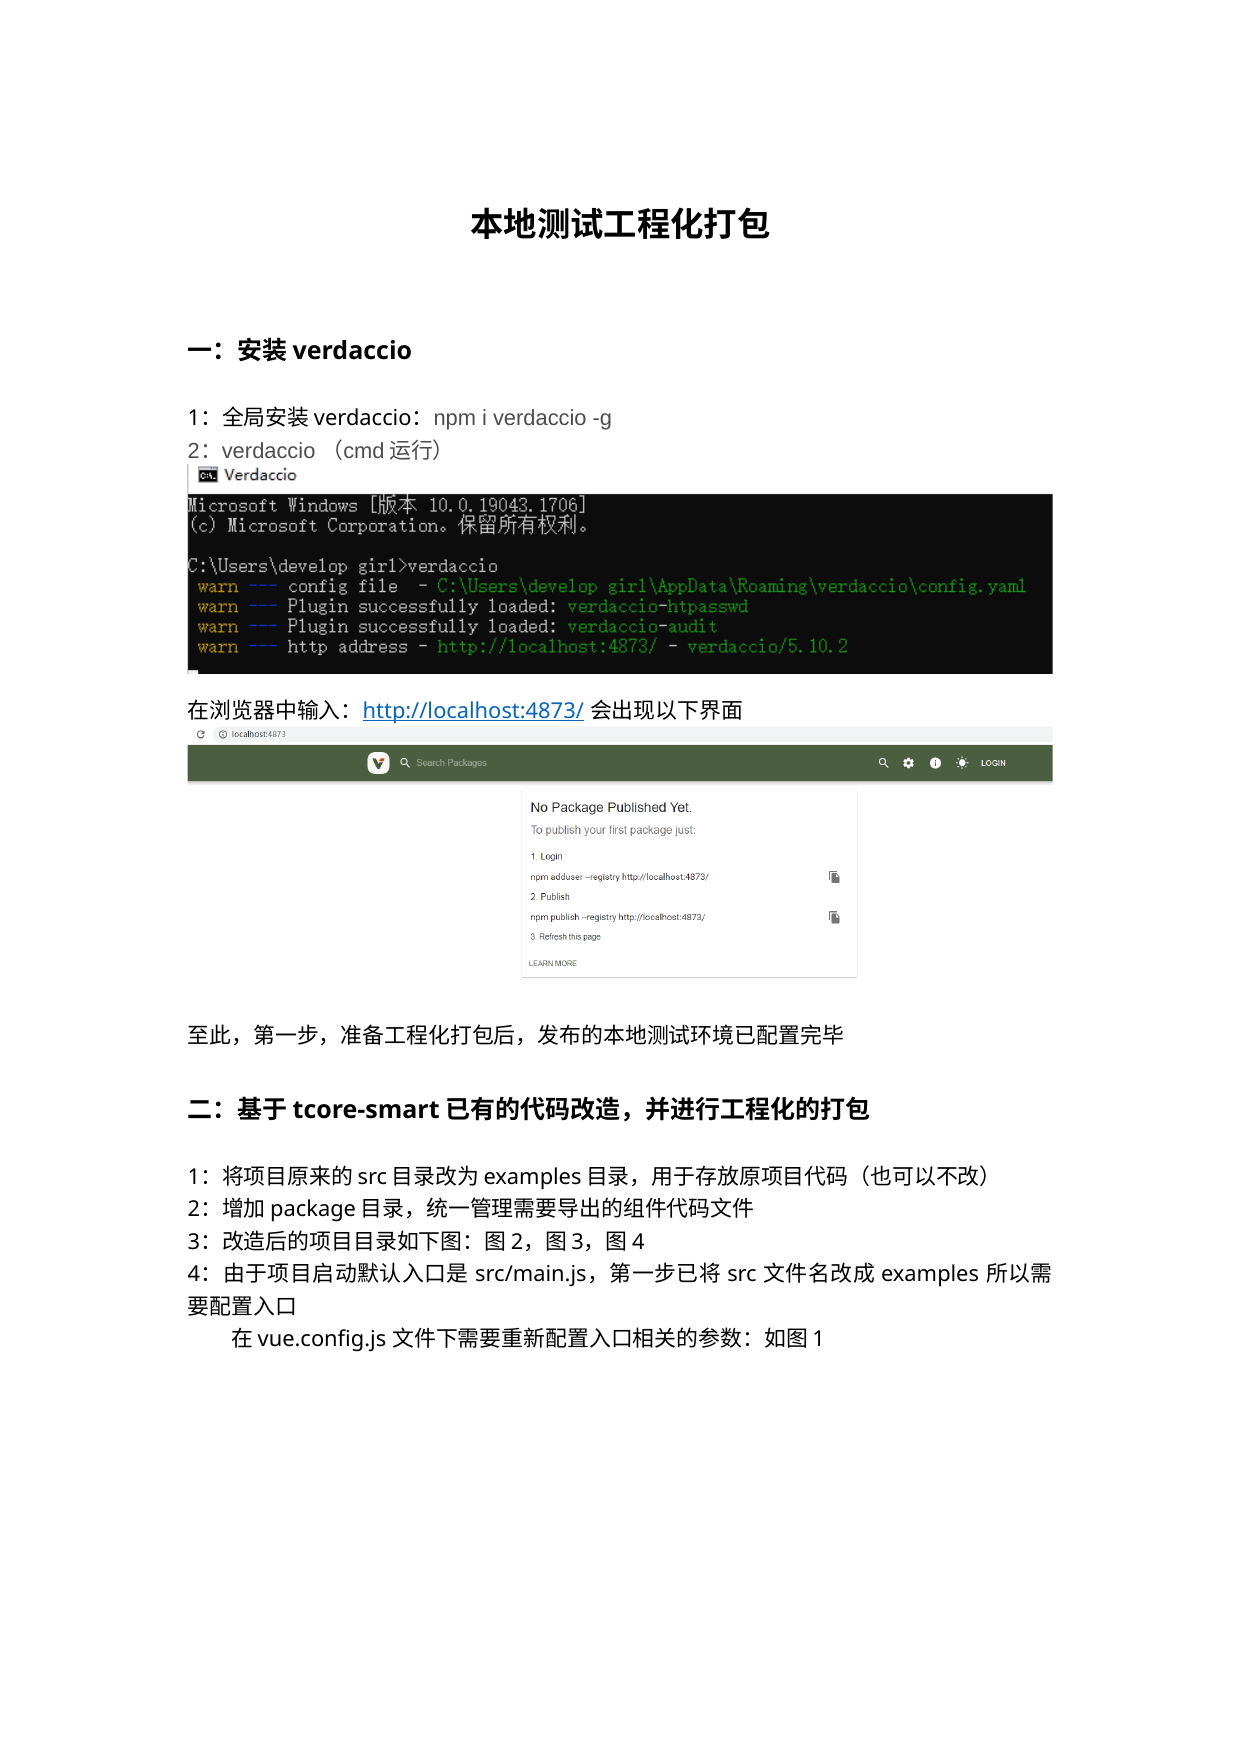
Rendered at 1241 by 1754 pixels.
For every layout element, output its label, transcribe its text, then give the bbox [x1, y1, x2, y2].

subtitle 一：安装verdaccio [187, 316, 1053, 381]
text 至此，第一步，准备工程化打包后，发布的本地测试环境已配置完毕 [187, 1017, 1053, 1050]
text 2：增加package目录，统一管理需要导出的组件代码文件 [187, 1191, 1053, 1223]
picture [187, 464, 1053, 674]
text 在vue.config.js 文件下需要重新配置入口相关的参数：如图1 [187, 1321, 1053, 1353]
text 4：由于项目启动默认入口是 src/main.js，第一步已将 src 文件名改成 examples 所以需要配置入口 [187, 1256, 1053, 1321]
subtitle 二：基于tcore-smart已有的代码改造，并进行工程化的打包 [187, 1075, 1053, 1140]
text 3：改造后的项目目录如下图：图2，图3，图4 [187, 1223, 1053, 1256]
text 1：将项目原来的src目录改为examples目录，用于存放原项目代码（也可以不改） [187, 1158, 1053, 1191]
text 1：全局安装verdaccio：npm i verdaccio -g [187, 400, 1053, 432]
picture [187, 724, 1053, 1012]
text 在浏览器中输入：http://localhost:4873/ 会出现以下界面 [187, 692, 1053, 724]
subtitle 本地测试工程化打包 [187, 189, 1053, 254]
text 2：verdaccio （cmd运行） [187, 432, 1053, 464]
